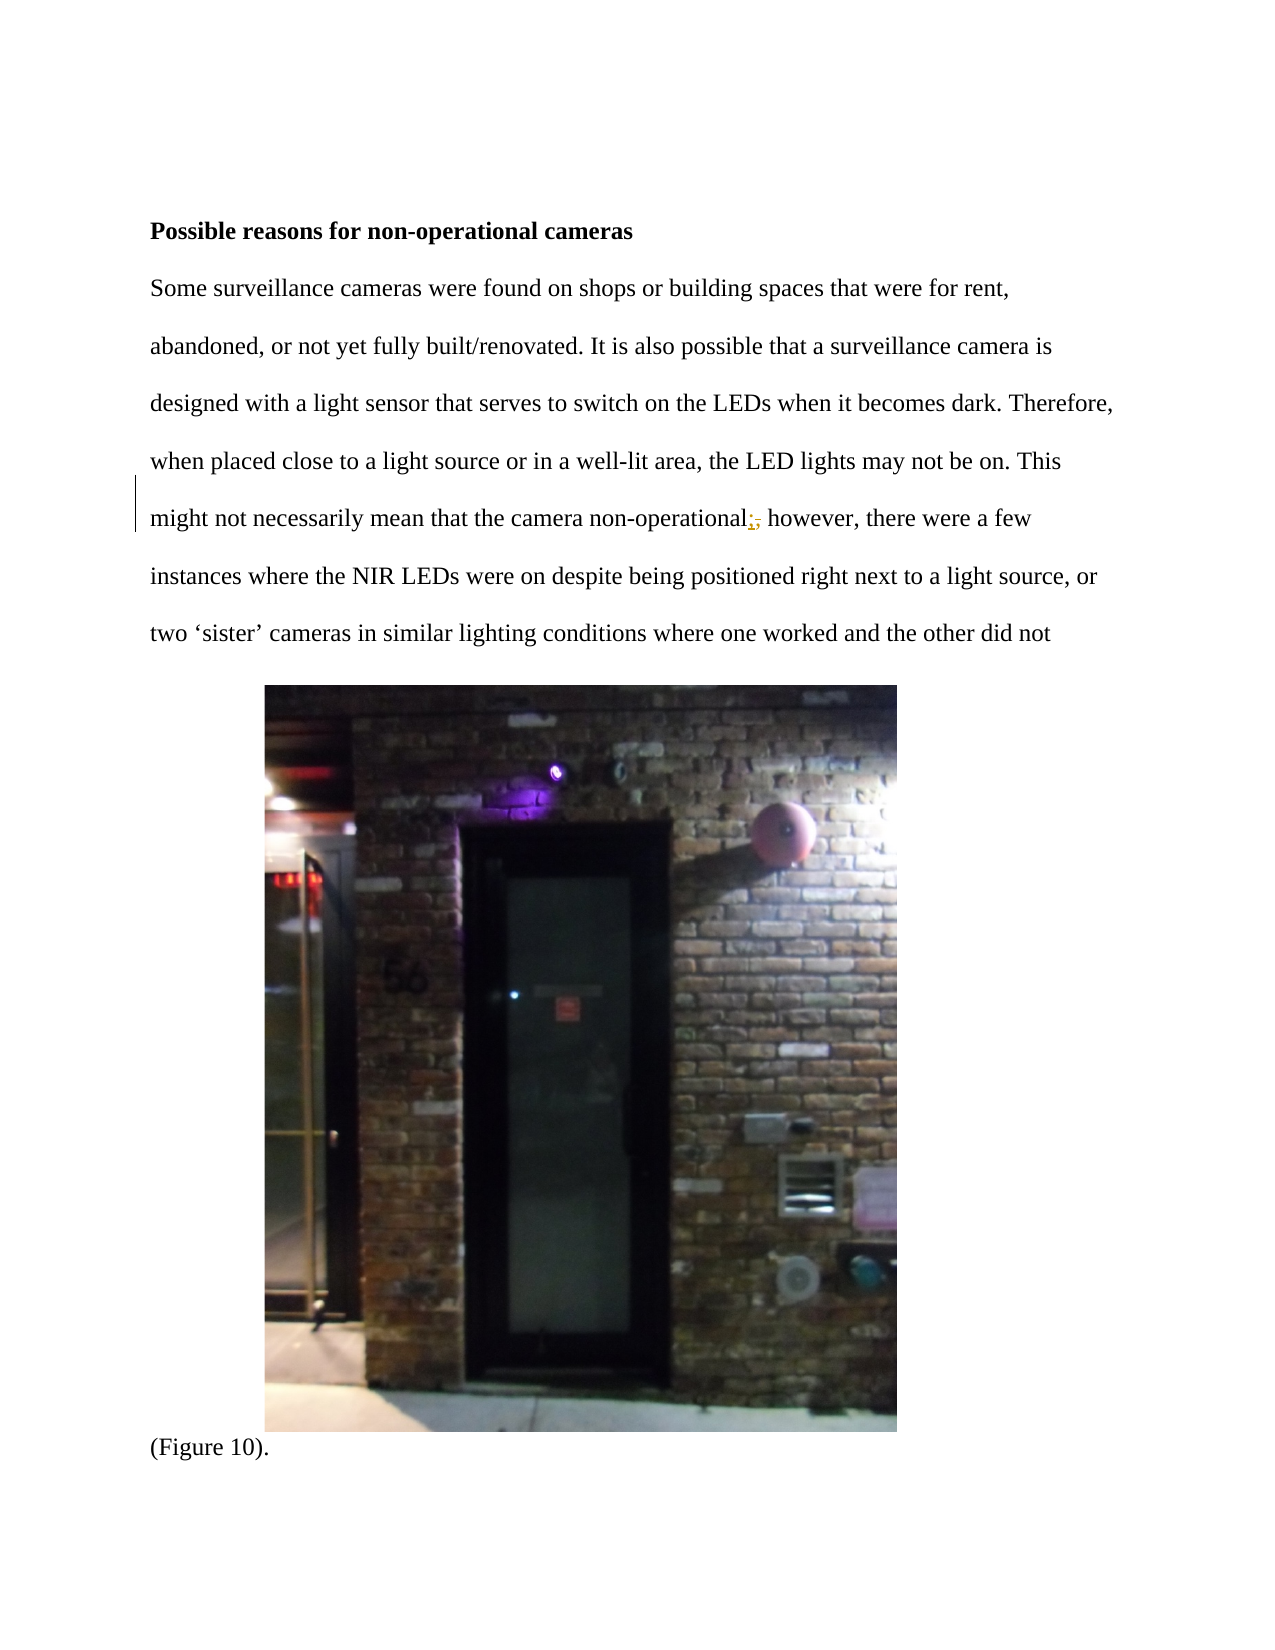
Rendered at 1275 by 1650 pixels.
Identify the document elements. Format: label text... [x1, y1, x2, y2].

picture [264, 685, 897, 1432]
text Possible reasons for non-operational cameras [150, 216, 1125, 244]
